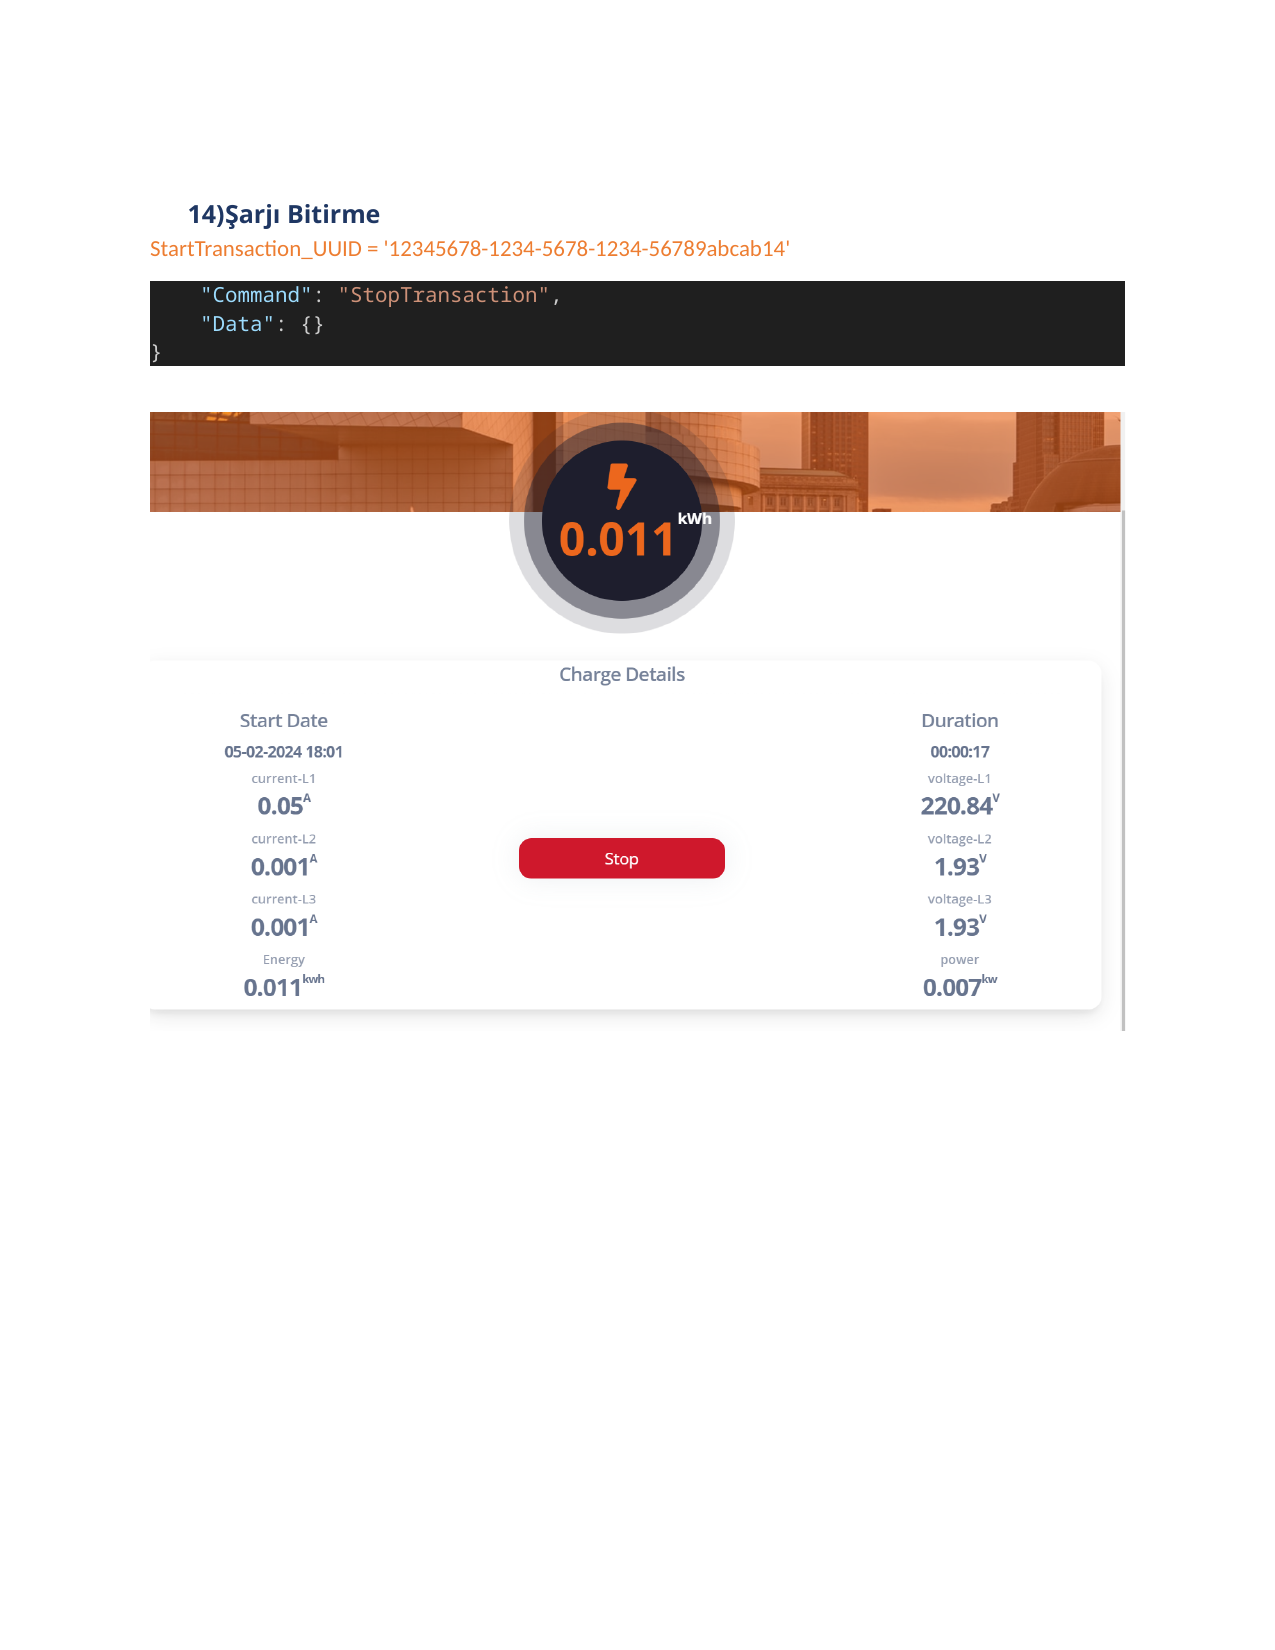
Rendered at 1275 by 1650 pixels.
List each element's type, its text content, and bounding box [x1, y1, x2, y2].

picture [150, 412, 1125, 1031]
text } [150, 337, 1125, 366]
text "Command": "StopTransaction", [150, 281, 1125, 309]
subtitle Şarjı Bitirme [187, 197, 1125, 231]
text "Data": {} [150, 309, 1125, 337]
text StartTransaction_UUID = '12345678-1234-5678-1234-56789abcab14' [150, 234, 1125, 262]
